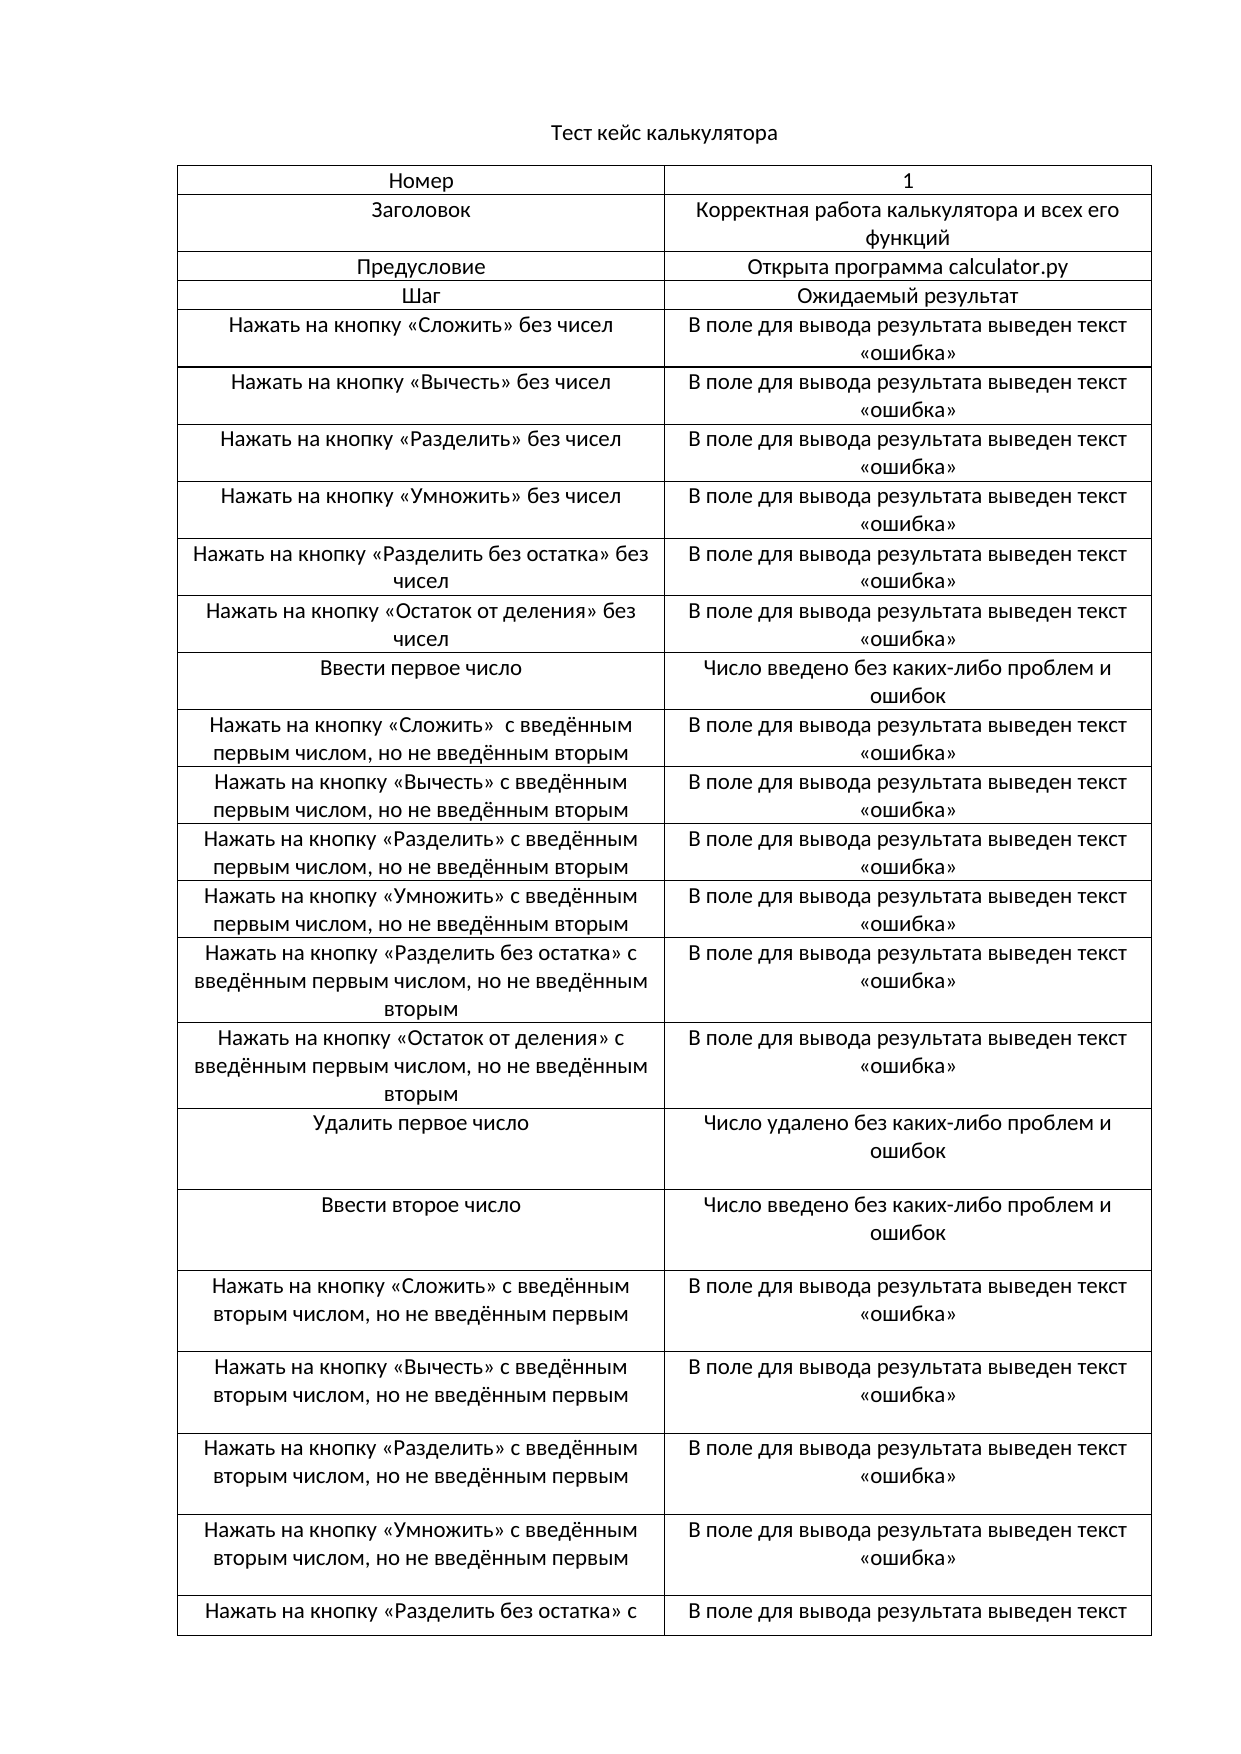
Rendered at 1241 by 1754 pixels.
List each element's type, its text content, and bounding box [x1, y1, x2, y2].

table_cell Заголовок [178, 195, 664, 251]
table_header Номер [178, 166, 664, 194]
table_cell В поле для вывода результата выведен текст «ошибка» [665, 425, 1151, 481]
table_cell Корректная работа калькулятора и всех его функций [665, 195, 1151, 251]
table_cell В поле для вывода результата выведен текст «ошибка» [665, 539, 1151, 595]
table_cell В поле для вывода результата выведен текст «ошибка» [665, 767, 1151, 823]
table_cell В поле для вывода результата выведен текст «ошибка» [665, 310, 1151, 366]
table_cell Предусловие [178, 252, 664, 280]
table_cell В поле для вывода результата выведен текст «ошибка» [665, 824, 1151, 880]
table_cell Нажать на кнопку «Сложить» без чисел [178, 310, 664, 366]
table_cell Шаг [178, 281, 664, 309]
table_cell В поле для вывода результата выведен текст «ошибка» [665, 881, 1151, 937]
table_cell Нажать на кнопку «Вычесть» с введённым первым числом, но не введённым вторым [178, 767, 664, 823]
table_cell Нажать на кнопку «Вычесть» без чисел [178, 368, 664, 423]
table_cell Нажать на кнопку «Умножить» с введённым первым числом, но не введённым вторым [178, 881, 664, 937]
table_cell Нажать на кнопку «Разделить без остатка» без чисел [178, 539, 664, 595]
table_cell Нажать на кнопку «Разделить» с введённым вторым числом, но не введённым первым [178, 1434, 664, 1514]
table_cell В поле для вывода результата выведен текст «ошибка» [665, 1434, 1151, 1514]
table_cell Число удалено без каких-либо проблем и ошибок [665, 1109, 1151, 1189]
table_cell Ожидаемый результат [665, 281, 1151, 309]
table_cell Нажать на кнопку «Вычесть» с введённым вторым числом, но не введённым первым [178, 1352, 664, 1432]
table_cell Число введено без каких-либо проблем и ошибок [665, 1190, 1151, 1270]
table_cell В поле для вывода результата выведен текст «ошибка» [665, 938, 1151, 1022]
table_cell В поле для вывода результата выведен текст «ошибка» [665, 596, 1151, 652]
table_cell Нажать на кнопку «Сложить» с введённым вторым числом, но не введённым первым [178, 1271, 664, 1351]
table_cell Нажать на кнопку «Разделить» без чисел [178, 425, 664, 481]
table_cell В поле для вывода результата выведен текст «ошибка» [665, 1352, 1151, 1432]
table_cell Удалить первое число [178, 1109, 664, 1189]
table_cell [665, 1515, 1151, 1595]
table_cell Нажать на кнопку «Умножить» с введённым вторым числом, но не введённым первым [178, 1515, 664, 1595]
table_cell Число введено без каких-либо проблем и ошибок [665, 653, 1151, 709]
table_cell Открыта программа calculator.py [665, 252, 1151, 280]
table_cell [665, 1596, 1151, 1635]
text Тест кейс калькулятора [177, 118, 1152, 146]
table_cell В поле для вывода результата выведен текст «ошибка» [665, 1271, 1151, 1351]
table_cell Нажать на кнопку «Умножить» без чисел [178, 482, 664, 538]
table_cell Нажать на кнопку «Разделить без остатка» с введённым первым числом, но не введённым вторым [178, 938, 664, 1022]
table_cell Ввести второе число [178, 1190, 664, 1270]
table_cell Нажать на кнопку «Остаток от деления» с введённым первым числом, но не введённым вторым [178, 1023, 664, 1107]
table_cell Нажать на кнопку «Разделить» с введённым первым числом, но не введённым вторым [178, 824, 664, 880]
table_cell Ввести первое число [178, 653, 664, 709]
table_cell В поле для вывода результата выведен текст «ошибка» [665, 710, 1151, 766]
table_cell В поле для вывода результата выведен текст «ошибка» [665, 482, 1151, 538]
table_cell В поле для вывода результата выведен текст «ошибка» [665, 1023, 1151, 1107]
table_header 1 [665, 166, 1151, 194]
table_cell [178, 1596, 664, 1635]
table_cell Нажать на кнопку «Сложить» с введённым первым числом, но не введённым вторым [178, 710, 664, 766]
table_cell В поле для вывода результата выведен текст «ошибка» [665, 368, 1151, 423]
table_cell Нажать на кнопку «Остаток от деления» без чисел [178, 596, 664, 652]
